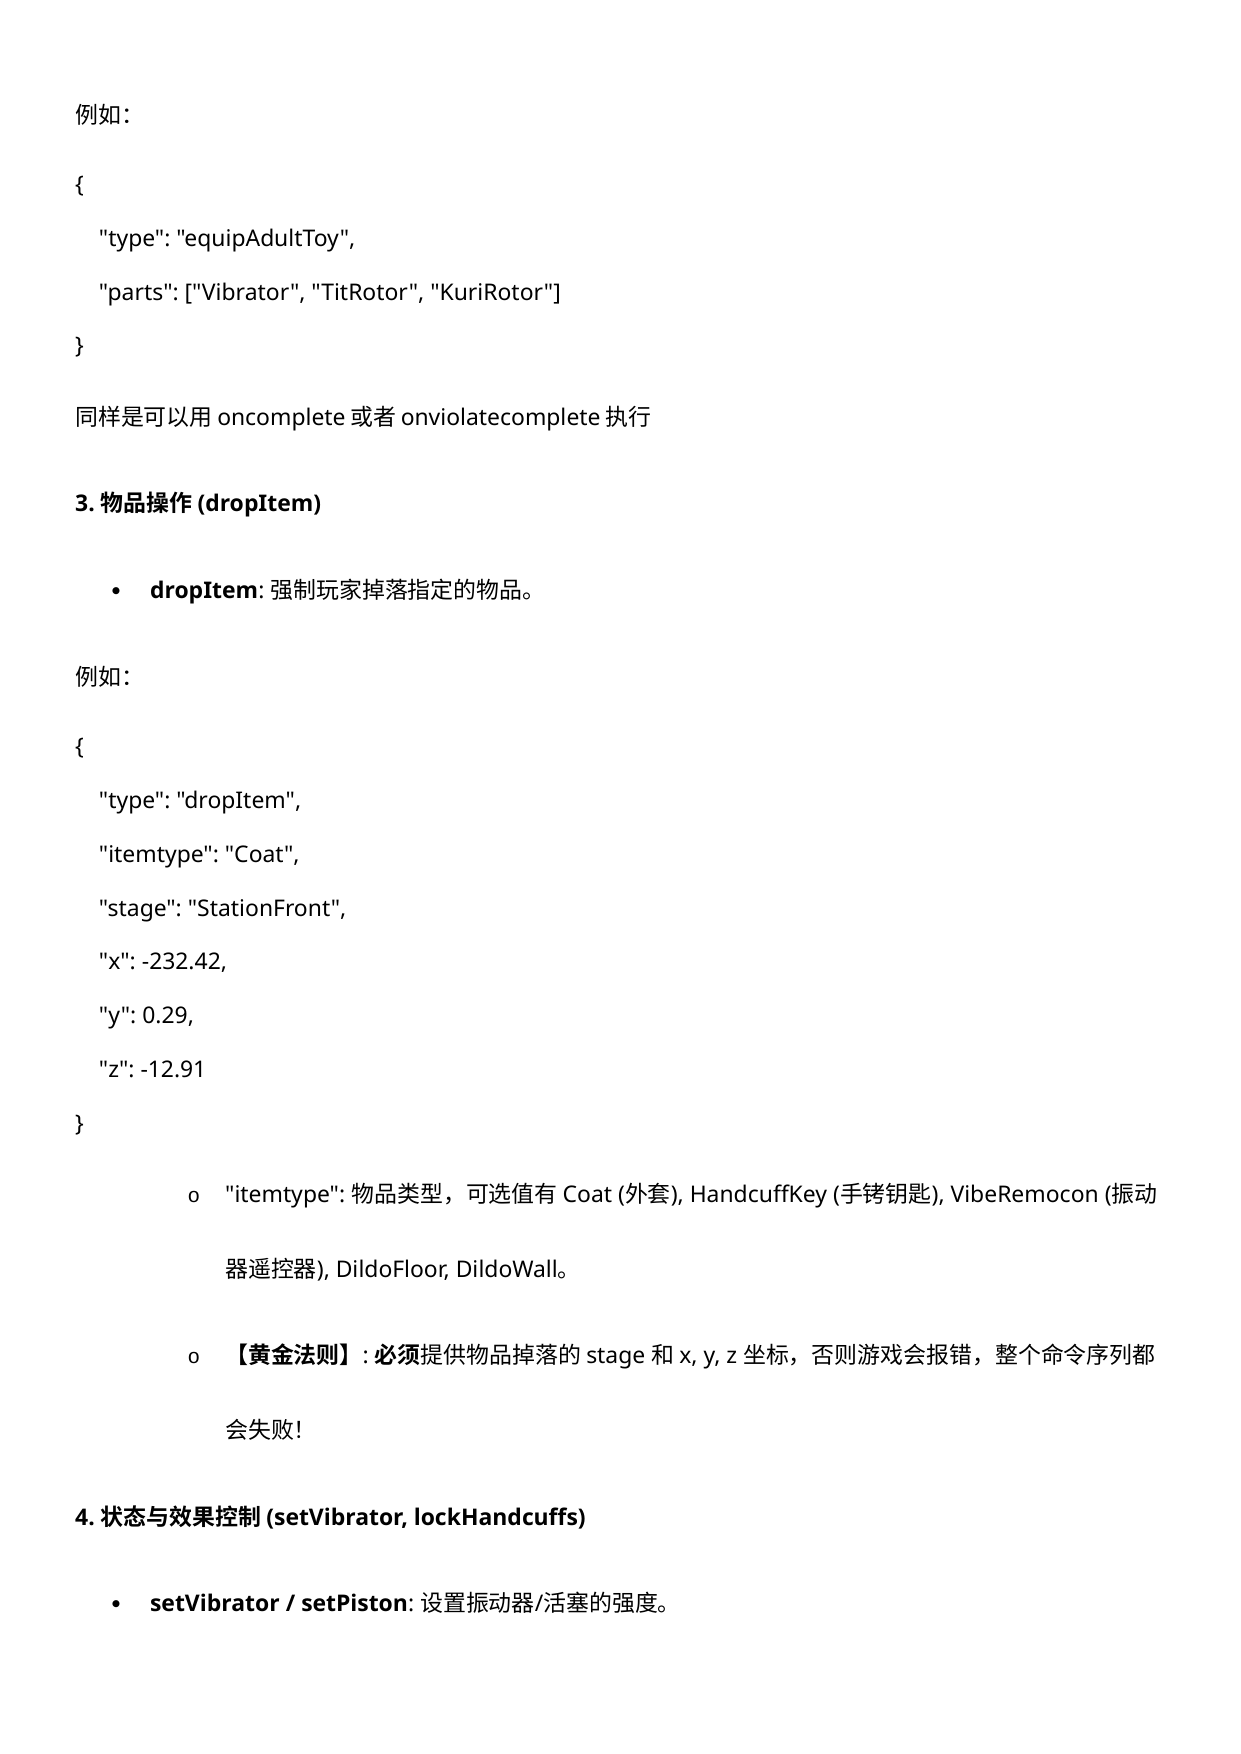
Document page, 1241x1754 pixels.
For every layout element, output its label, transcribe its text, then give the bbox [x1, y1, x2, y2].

text "x": -232.42, [75, 945, 1165, 977]
text "itemtype": "Coat", [75, 837, 1165, 869]
text { [75, 167, 1165, 200]
text } [75, 329, 1165, 361]
text "type": "equipAdultToy", [75, 221, 1165, 254]
text 3. 物品操作 (dropItem) [75, 469, 1165, 534]
text { [75, 729, 1165, 762]
text "stage": "StationFront", [75, 891, 1165, 923]
text "z": -12.91 [75, 1052, 1165, 1085]
text "type": "dropItem", [75, 783, 1165, 816]
text 同样是可以用oncomplete或者onviolatecomplete执行 [75, 383, 1165, 448]
list "itemtype": 物品类型，可选值有 Coat (外套), HandcuffKey (手铐钥匙), VibeRemocon (振动器遥控器), DildoFloor, DildoWall。 [187, 1160, 1165, 1300]
text "parts": ["Vibrator", "TitRotor", "KuriRotor"] [75, 275, 1165, 307]
text 例如： [75, 643, 1165, 708]
list setVibrator / setPiston: 设置振动器/活塞的强度。 [112, 1569, 1165, 1634]
text } [75, 1106, 1165, 1139]
list dropItem: 强制玩家掉落指定的物品。 [112, 556, 1165, 621]
text "y": 0.29, [75, 998, 1165, 1031]
list 【黄金法则】: 必须提供物品掉落的 stage 和 x, y, z 坐标，否则游戏会报错，整个命令序列都会失败！ [187, 1321, 1165, 1461]
text 4. 状态与效果控制 (setVibrator, lockHandcuffs) [75, 1483, 1165, 1548]
text 例如： [75, 81, 1165, 146]
